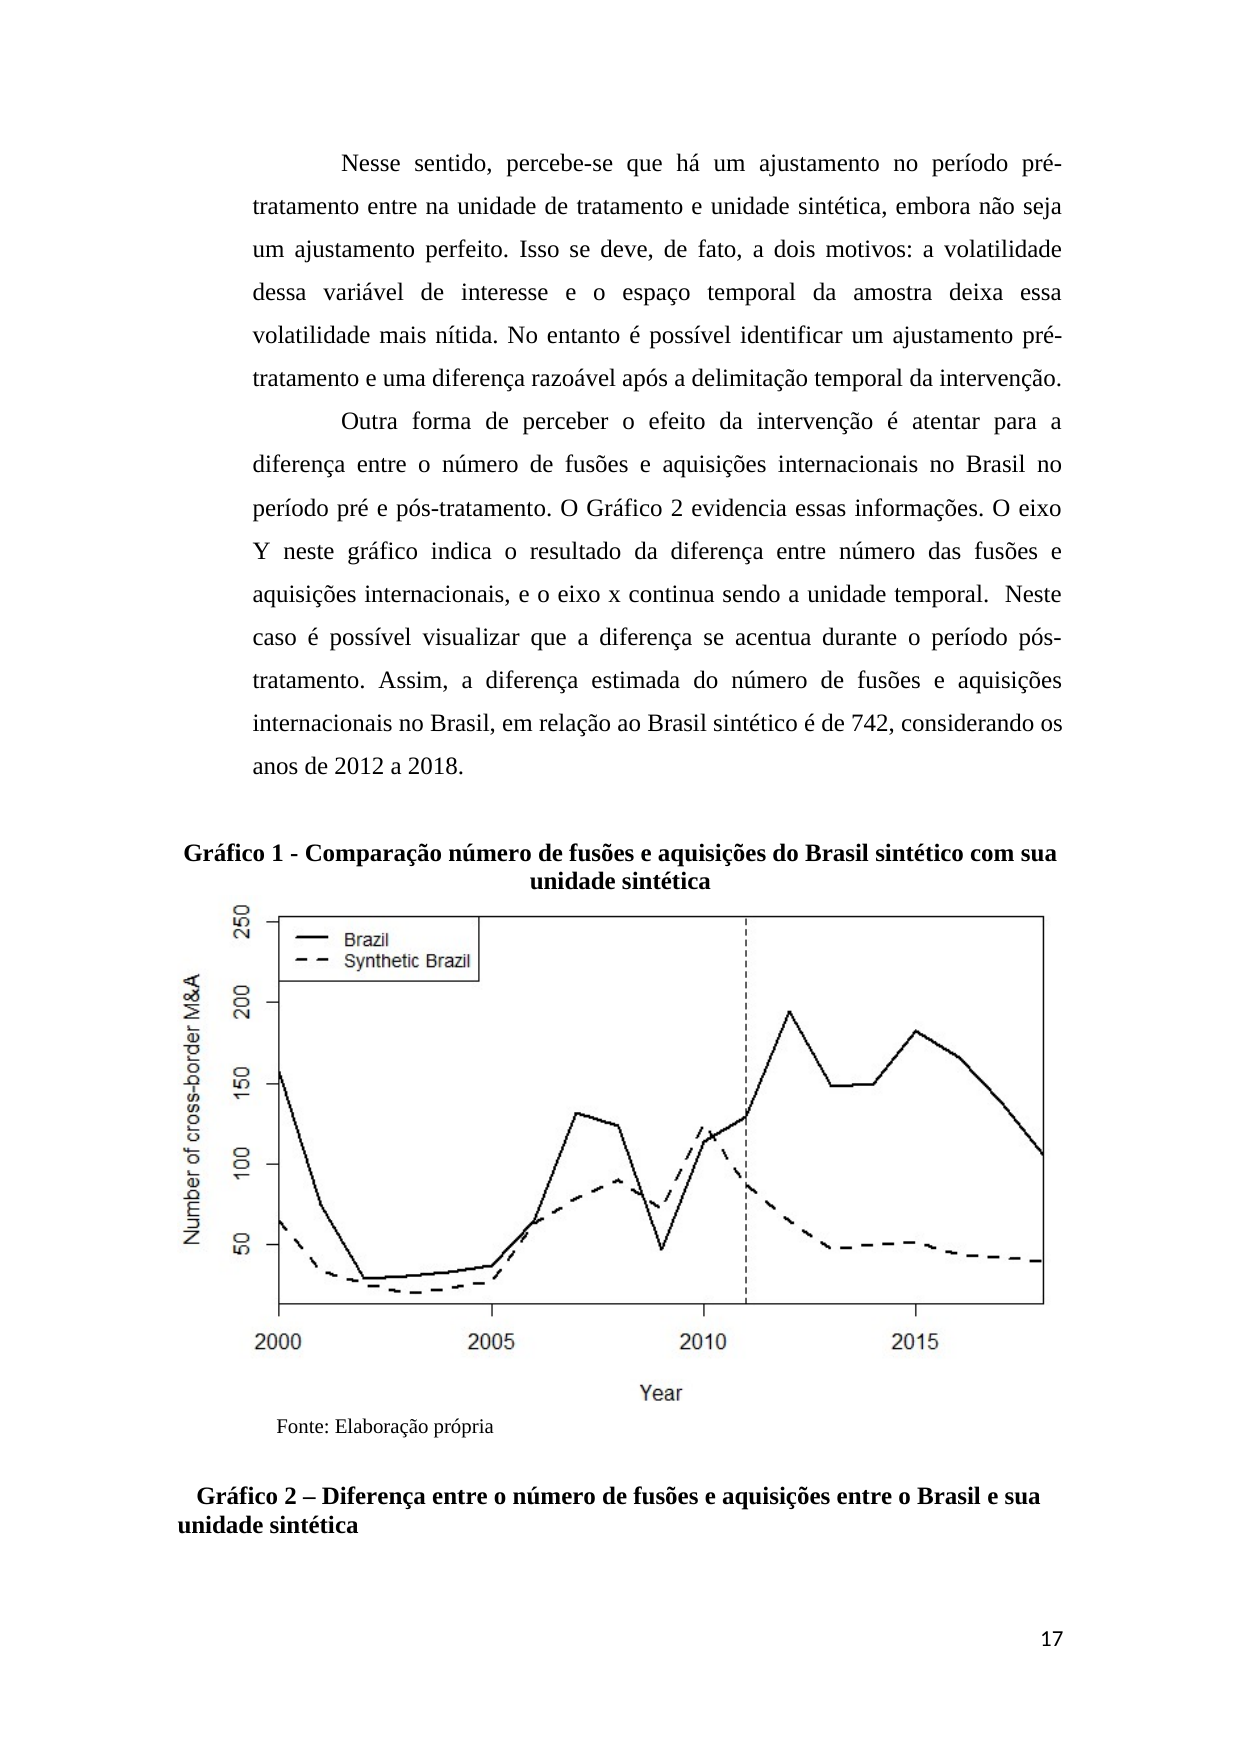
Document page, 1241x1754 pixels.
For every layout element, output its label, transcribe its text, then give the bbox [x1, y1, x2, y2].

text Gráfico 2 – Diferença entre o número de fusões e aquisições entre o Brasil e sua unidade sintética [177, 1481, 1063, 1538]
picture [177, 895, 1063, 1410]
text Nesse sentido, percebe-se que há um ajustamento no período pré-tratamento entre na unidade de tratamento e unidade sintética, embora não seja um ajustamento perfeito. Isso se deve, de fato, a dois motivos: a volatilidade dessa variável de interesse e o espaço temporal da amostra deixa essa volatilidade mais nítida. No entanto é possível identificar um ajustamento pré-tratamento e uma diferença razoável após a delimitação temporal da intervenção. [252, 148, 1063, 392]
text Outra forma de perceber o efeito da intervenção é atentar para a diferença entre o número de fusões e aquisições internacionais no Brasil no período pré e pós-tratamento. O Gráfico 2 evidencia essas informações. O eixo Y neste gráfico indica o resultado da diferença entre número das fusões e aquisições internacionais, e o eixo x continua sendo a unidade temporal. Neste caso é possível visualizar que a diferença se acentua durante o período pós-tratamento. Assim, a diferença estimada do número de fusões e aquisições internacionais no Brasil, em relação ao Brasil sintético é de 742, considerando os anos de 2012 a 2018. [252, 406, 1063, 780]
text Gráfico 1 - Comparação número de fusões e aquisições do Brasil sintético com sua unidade sintética [177, 838, 1063, 895]
text Fonte: Elaboração própria [177, 1414, 1063, 1438]
